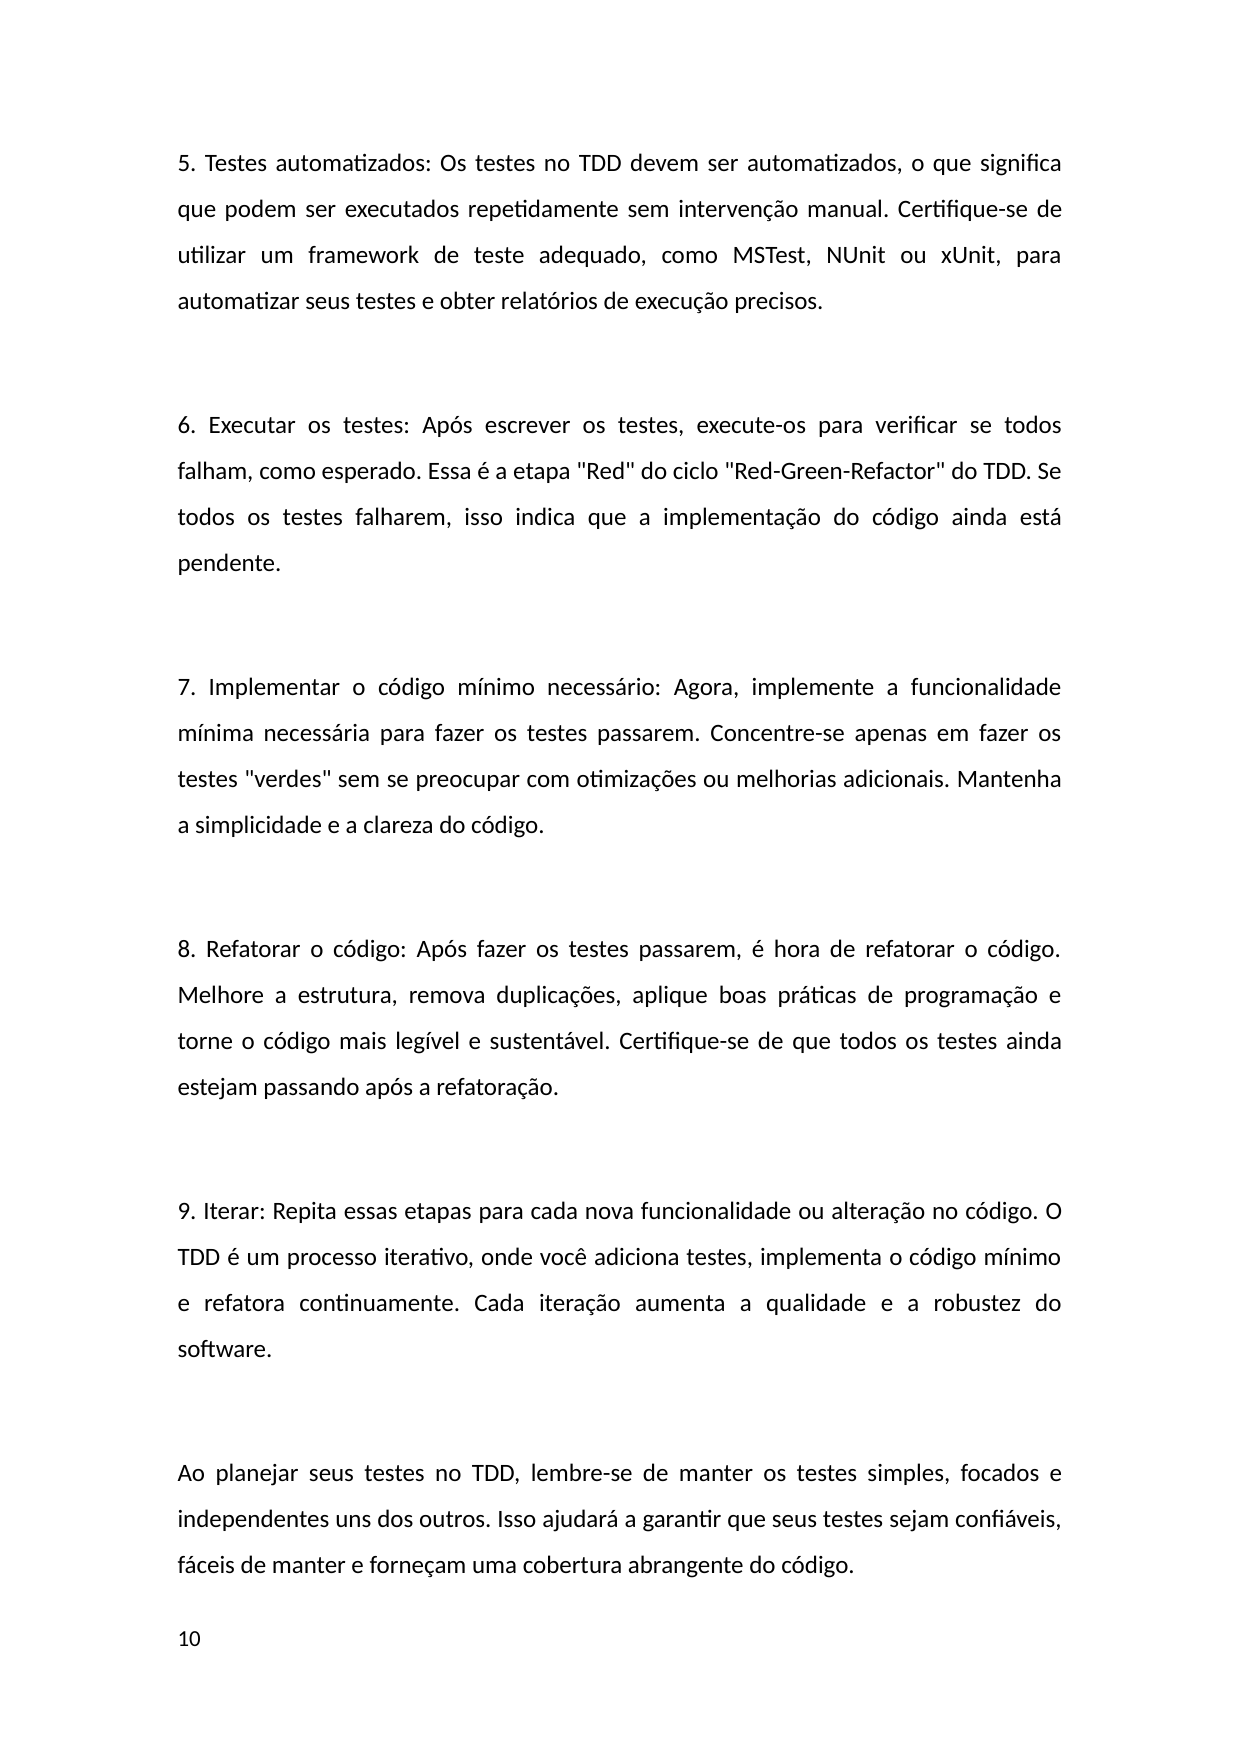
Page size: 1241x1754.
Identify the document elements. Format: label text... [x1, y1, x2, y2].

text 8. Refatorar o código: Após fazer os testes passarem, é hora de refatorar o código. Melhore a estrutura, remova duplicações, aplique boas práticas de programação e torne o código mais legível e sustentável. Certifique-se de que todos os testes ainda estejam passando após a refatoração. [177, 933, 1063, 1101]
text 9. Iterar: Repita essas etapas para cada nova funcionalidade ou alteração no código. O TDD é um processo iterativo, onde você adiciona testes, implementa o código mínimo e refatora continuamente. Cada iteração aumenta a qualidade e a robustez do software. [177, 1196, 1063, 1363]
text 6. Executar os testes: Após escrever os testes, execute-os para verificar se todos falham, como esperado. Essa é a etapa "Red" do ciclo "Red-Green-Refactor" do TDD. Se todos os testes falharem, isso indica que a implementação do código ainda está pendente. [177, 409, 1063, 577]
text Ao planejar seus testes no TDD, lembre-se de manter os testes simples, focados e independentes uns dos outros. Isso ajudará a garantir que seus testes sejam confiáveis, fáceis de manter e forneçam uma cobertura abrangente do código. [177, 1457, 1063, 1579]
text 7. Implementar o código mínimo necessário: Agora, implemente a funcionalidade mínima necessária para fazer os testes passarem. Concentre-se apenas em fazer os testes "verdes" sem se preocupar com otimizações ou melhorias adicionais. Mantenha a simplicidade e a clareza do código. [177, 672, 1063, 839]
text 5. Testes automatizados: Os testes no TDD devem ser automatizados, o que significa que podem ser executados repetidamente sem intervenção manual. Certifique-se de utilizar um framework de teste adequado, como MSTest, NUnit ou xUnit, para automatizar seus testes e obter relatórios de execução precisos. [177, 148, 1063, 315]
